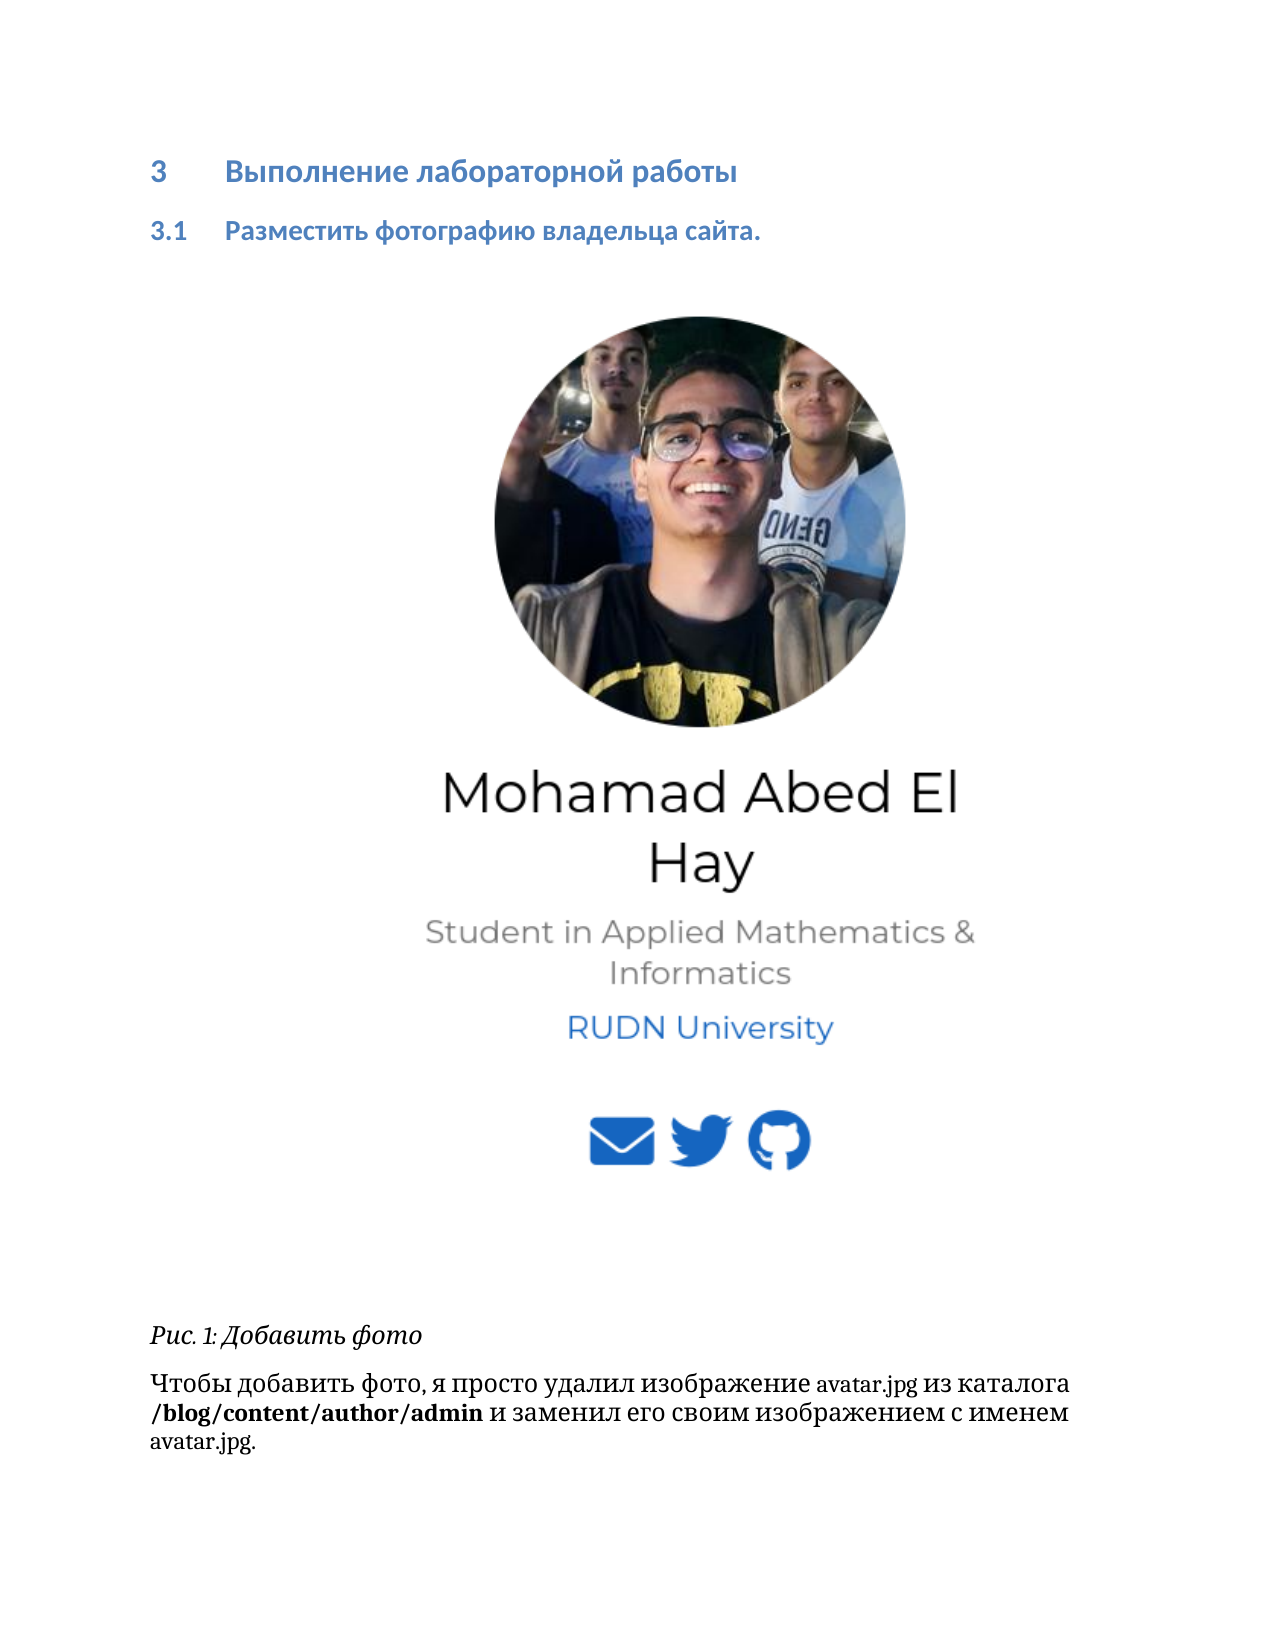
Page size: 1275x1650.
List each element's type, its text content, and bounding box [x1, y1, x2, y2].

picture [168, 247, 1044, 1302]
subtitle 3 Выполнение лабораторной работы [150, 150, 1125, 191]
text Рис. 1: Добавить фото [150, 1322, 1125, 1351]
text Чтобы добавить фото, я просто удалил изображение avatar.jpg из каталога /blog/content/author/admin и заменил его своим изображением с именем avatar.jpg. [150, 1370, 1125, 1456]
subtitle 3.1 Разместить фотографию владельца сайта. [150, 212, 1125, 247]
